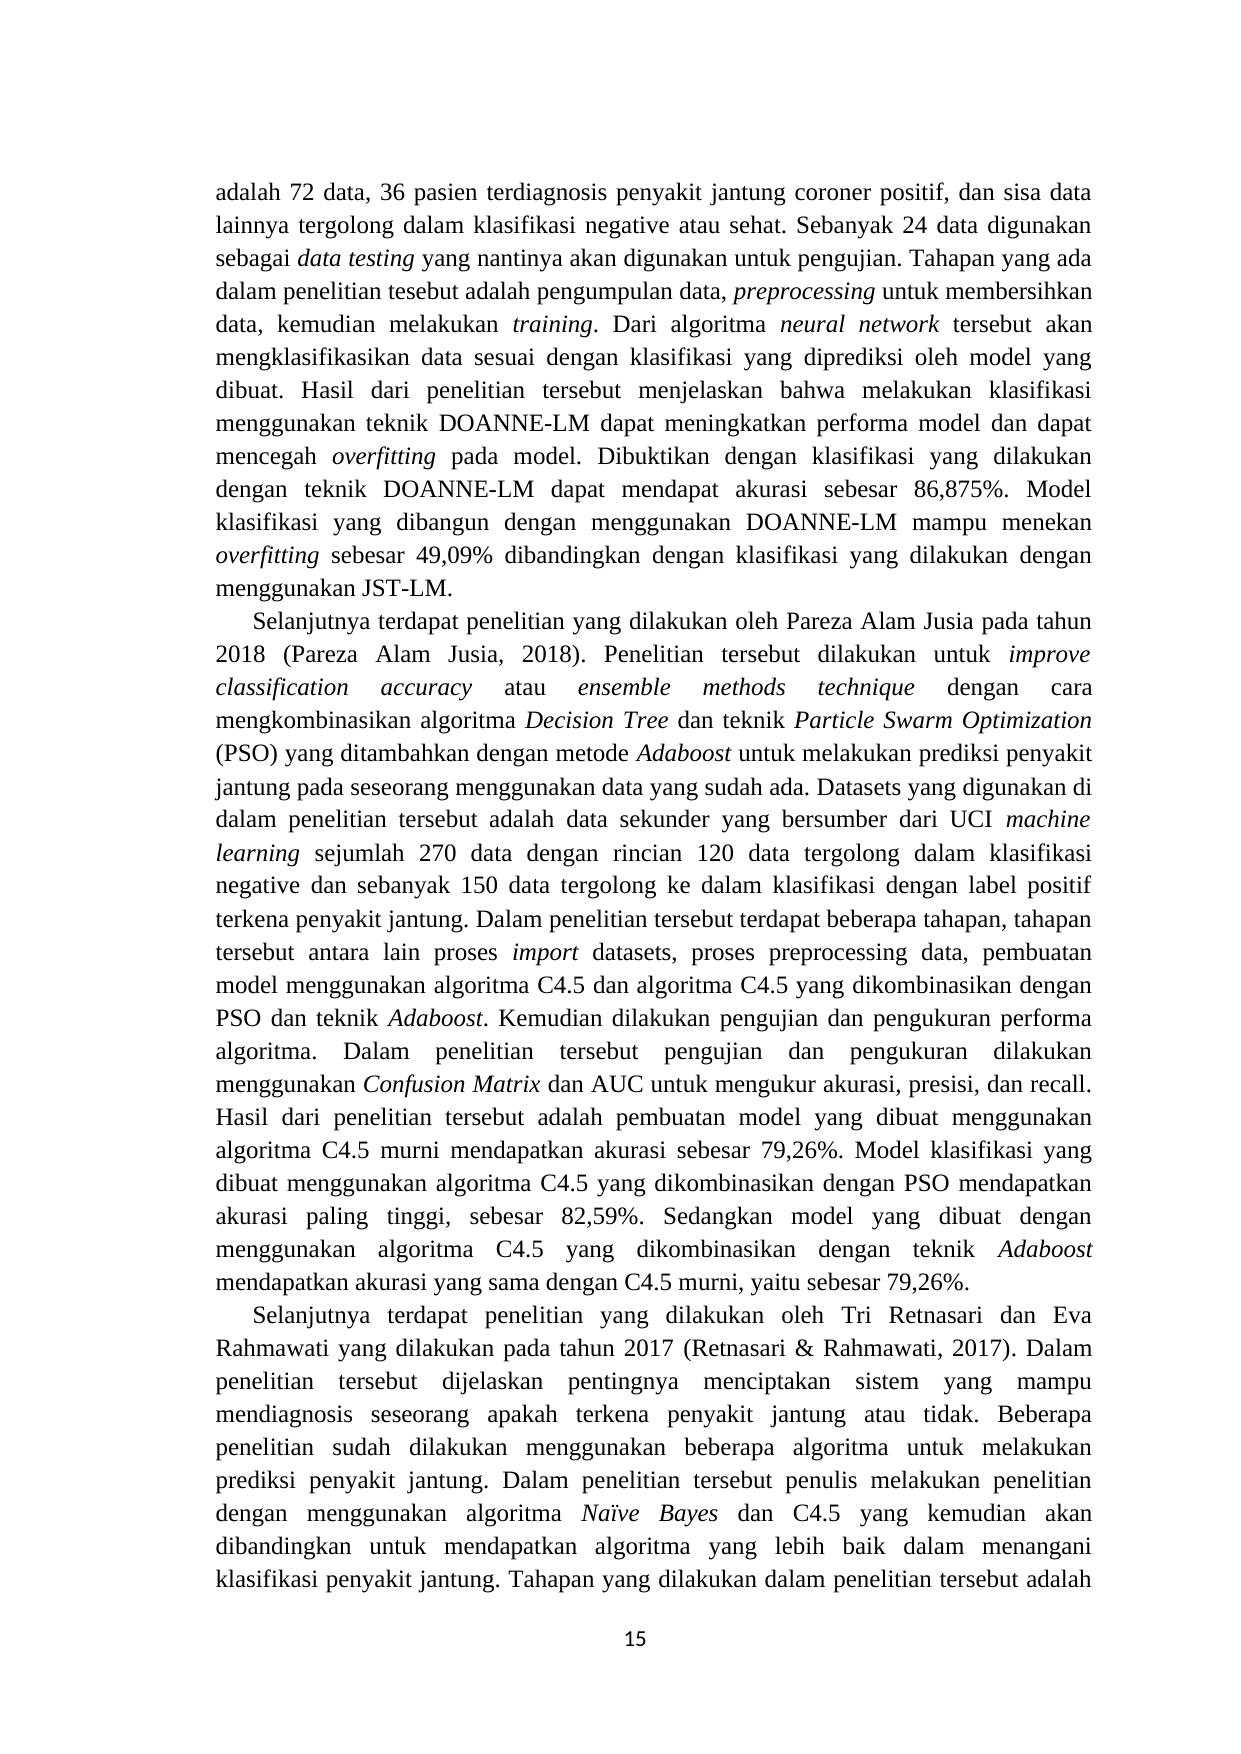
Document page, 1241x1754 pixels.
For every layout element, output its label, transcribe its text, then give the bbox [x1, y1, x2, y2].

list Selanjutnya terdapat penelitian yang dilakukan oleh Pareza Alam Jusia pada tahun 2018 (Pareza Alam Jusia, 2018). Penelitian tersebut dilakukan untuk improve classification accuracy atau ensemble methods technique dengan cara mengkombinasikan algoritma Decision Tree dan teknik Particle Swarm Optimization (PSO) yang ditambahkan dengan metode Adaboost untuk melakukan prediksi penyakit jantung pada seseorang menggunakan data yang sudah ada. Datasets yang digunakan di dalam penelitian tersebut adalah data sekunder yang bersumber dari UCI machine learning sejumlah 270 data dengan rincian 120 data tergolong dalam klasifikasi negative dan sebanyak 150 data tergolong ke dalam klasifikasi dengan label positif terkena penyakit jantung. Dalam penelitian tersebut terdapat beberapa tahapan, tahapan tersebut antara lain proses import datasets, proses preprocessing data, pembuatan model menggunakan algoritma C4.5 dan algoritma C4.5 yang dikombinasikan dengan PSO dan teknik Adaboost. Kemudian dilakukan pengujian dan pengukuran performa algoritma. Dalam penelitian tersebut pengujian dan pengukuran dilakukan menggunakan Confusion Matrix dan AUC untuk mengukur akurasi, presisi, dan recall. Hasil dari penelitian tersebut adalah pembuatan model yang dibuat menggunakan algoritma C4.5 murni mendapatkan akurasi sebesar 79,26%. Model klasifikasi yang dibuat menggunakan algoritma C4.5 yang dikombinasikan dengan PSO mendapatkan akurasi paling tinggi, sebesar 82,59%. Sedangkan model yang dibuat dengan menggunakan algoritma C4.5 yang dikombinasikan dengan teknik Adaboost mendapatkan akurasi yang sama dengan C4.5 murni, yaitu sebesar 79,26%. [215, 606, 1092, 1296]
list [215, 177, 1092, 602]
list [215, 1300, 1092, 1593]
